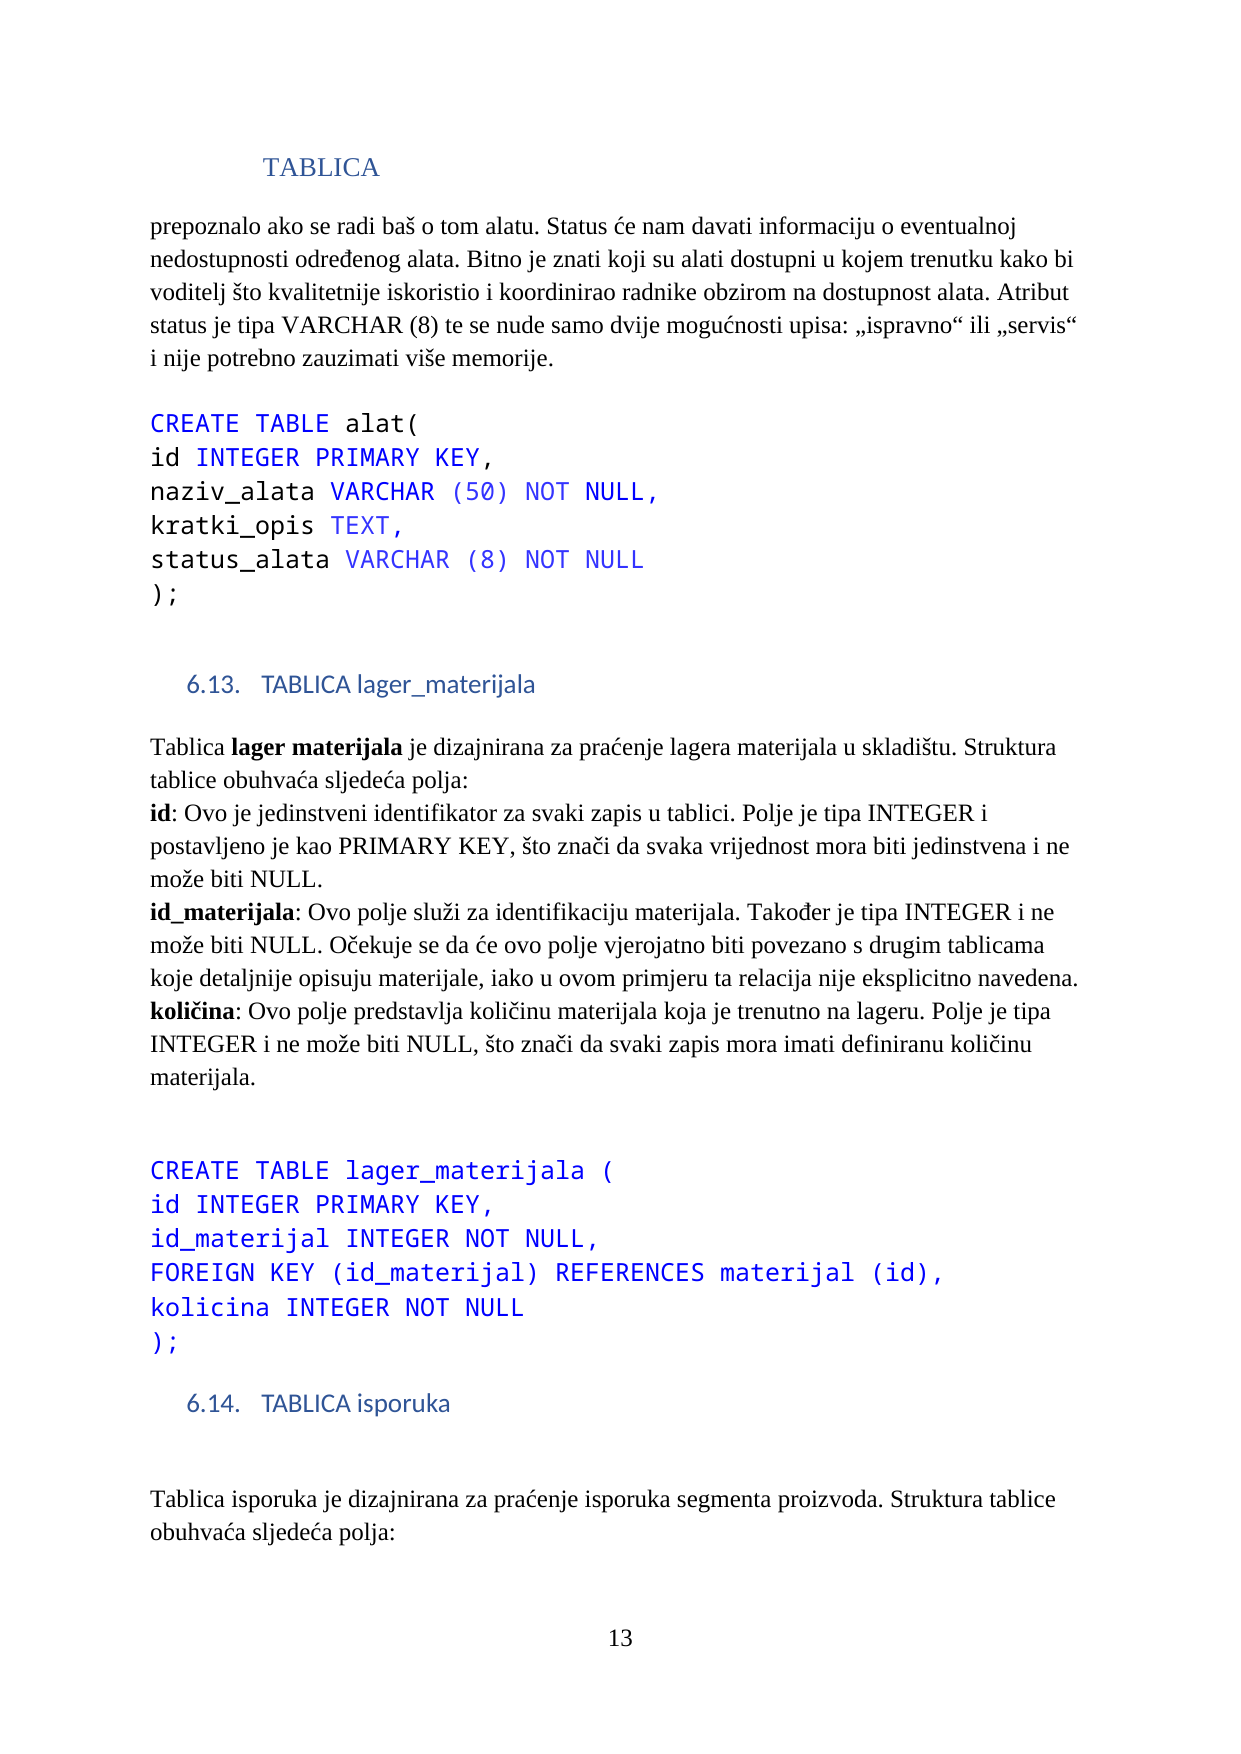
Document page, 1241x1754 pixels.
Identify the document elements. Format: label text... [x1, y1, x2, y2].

text id: Ovo je jedinstveni identifikator za svaki zapis u tablici. Polje je tipa INTEGER i postavljeno je kao PRIMARY KEY, što znači da svaka vrijednost mora biti jedinstvena i ne može biti NULL. [150, 798, 1087, 893]
text kratki_opis TEXT, [150, 507, 1087, 542]
text ); [150, 1323, 1087, 1357]
text FOREIGN KEY (id_materijal) REFERENCES materijal (id), [150, 1255, 1087, 1289]
text CREATE TABLE alat( [150, 405, 1087, 439]
text id_materijala: Ovo polje služi za identifikaciju materijala. Također je tipa INTEGER i ne može biti NULL. Očekuje se da će ovo polje vjerojatno biti povezano s drugim tablicama koje detaljnije opisuju materijale, iako u ovom primjeru ta relacija nije eksplicitno navedena. [150, 897, 1087, 992]
text id INTEGER PRIMARY KEY, [150, 1187, 1087, 1221]
subtitle TABLICA lager_materijala [186, 667, 1087, 700]
subtitle TABLICA isporuka [186, 1386, 1087, 1419]
text kolicina INTEGER NOT NULL [150, 1289, 1087, 1323]
text količina: Ovo polje predstavlja količinu materijala koja je trenutno na lageru. Polje je tipa INTEGER i ne može biti NULL, što znači da svaki zapis mora imati definiranu količinu materijala. [150, 996, 1087, 1091]
text Tablica isporuka je dizajnirana za praćenje isporuka segmenta proizvoda. Struktura tablice obuhvaća sljedeća polja: [150, 1484, 1087, 1546]
text status_alata VARCHAR (8) NOT NULL [150, 542, 1087, 576]
text naziv_alata VARCHAR (50) NOT NULL, [150, 473, 1087, 507]
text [150, 211, 1087, 372]
text id_materijal INTEGER NOT NULL, [150, 1221, 1087, 1255]
text CREATE TABLE lager_materijala ( [150, 1153, 1087, 1187]
text id INTEGER PRIMARY KEY, [150, 439, 1087, 473]
text Tablica lager materijala je dizajnirana za praćenje lagera materijala u skladištu. Struktura tablice obuhvaća sljedeća polja: [150, 732, 1087, 794]
text ); [150, 576, 1087, 610]
